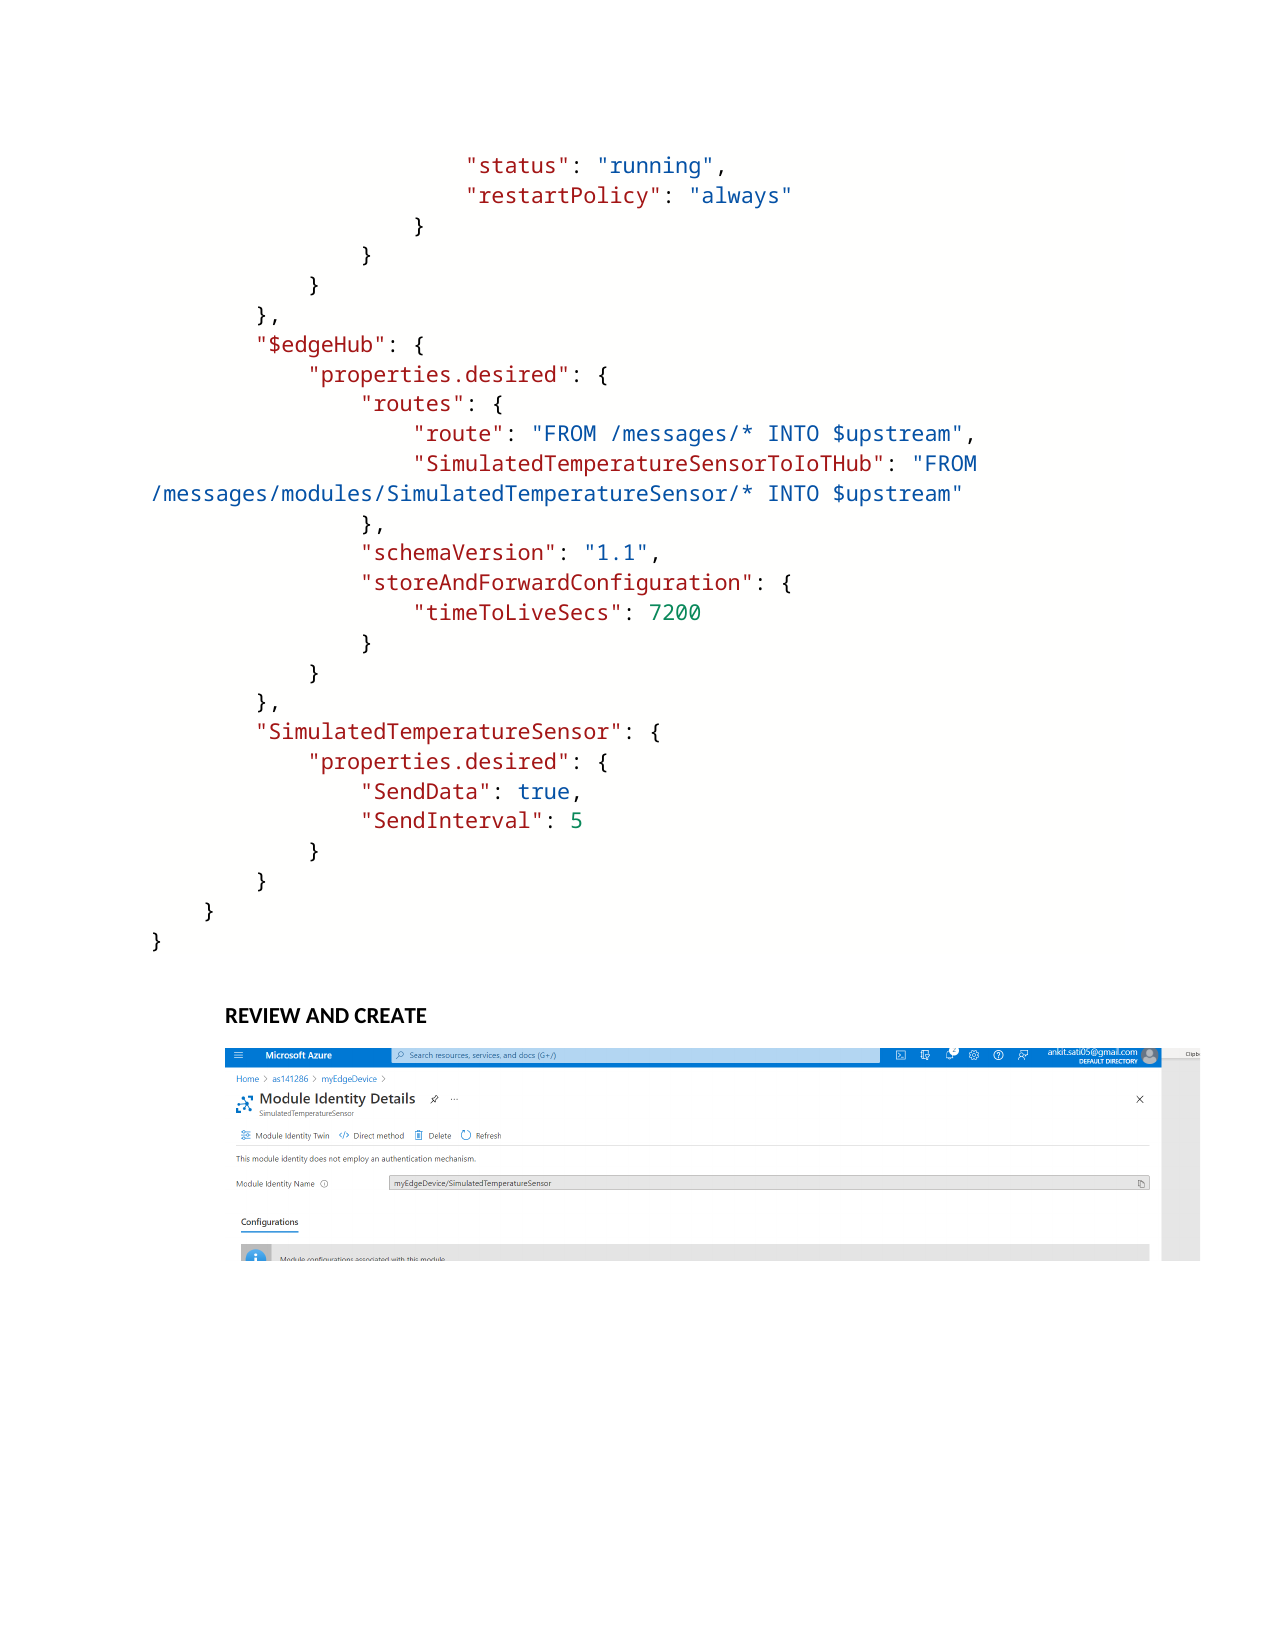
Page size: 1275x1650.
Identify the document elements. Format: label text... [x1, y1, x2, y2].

text "properties.desired": { [150, 358, 1125, 388]
text } [150, 895, 1125, 924]
text "route": "FROM /messages/* INTO $upstream", [150, 418, 1125, 448]
text "timeToLiveSecs": 7200 [150, 597, 1125, 627]
text } [150, 924, 1125, 954]
picture [225, 1048, 1200, 1261]
text } [150, 835, 1125, 865]
text } [150, 209, 1125, 239]
text "properties.desired": { [150, 746, 1125, 776]
text } [150, 865, 1125, 895]
text "routes": { [150, 388, 1125, 418]
text } [150, 269, 1125, 299]
text "SimulatedTemperatureSensor": { [150, 716, 1125, 746]
text "SendData": true, [150, 776, 1125, 805]
text "SendInterval": 5 [150, 805, 1125, 835]
text "storeAndForwardConfiguration": { [150, 567, 1125, 597]
text "restartPolicy": "always" [150, 180, 1125, 209]
text "status": "running", [150, 150, 1125, 180]
text "SimulatedTemperatureSensorToIoTHub": "FROM /messages/modules/SimulatedTemperatureSensor/* INTO $upstream" [150, 448, 1125, 507]
text } [150, 656, 1125, 686]
text }, [150, 686, 1125, 716]
text } [150, 627, 1125, 656]
text } [150, 239, 1125, 269]
text }, [150, 299, 1125, 329]
text }, [150, 507, 1125, 537]
text "$edgeHub": { [150, 329, 1125, 358]
text "schemaVersion": "1.1", [150, 537, 1125, 567]
text REVIEW AND CREATE [225, 1001, 1125, 1029]
